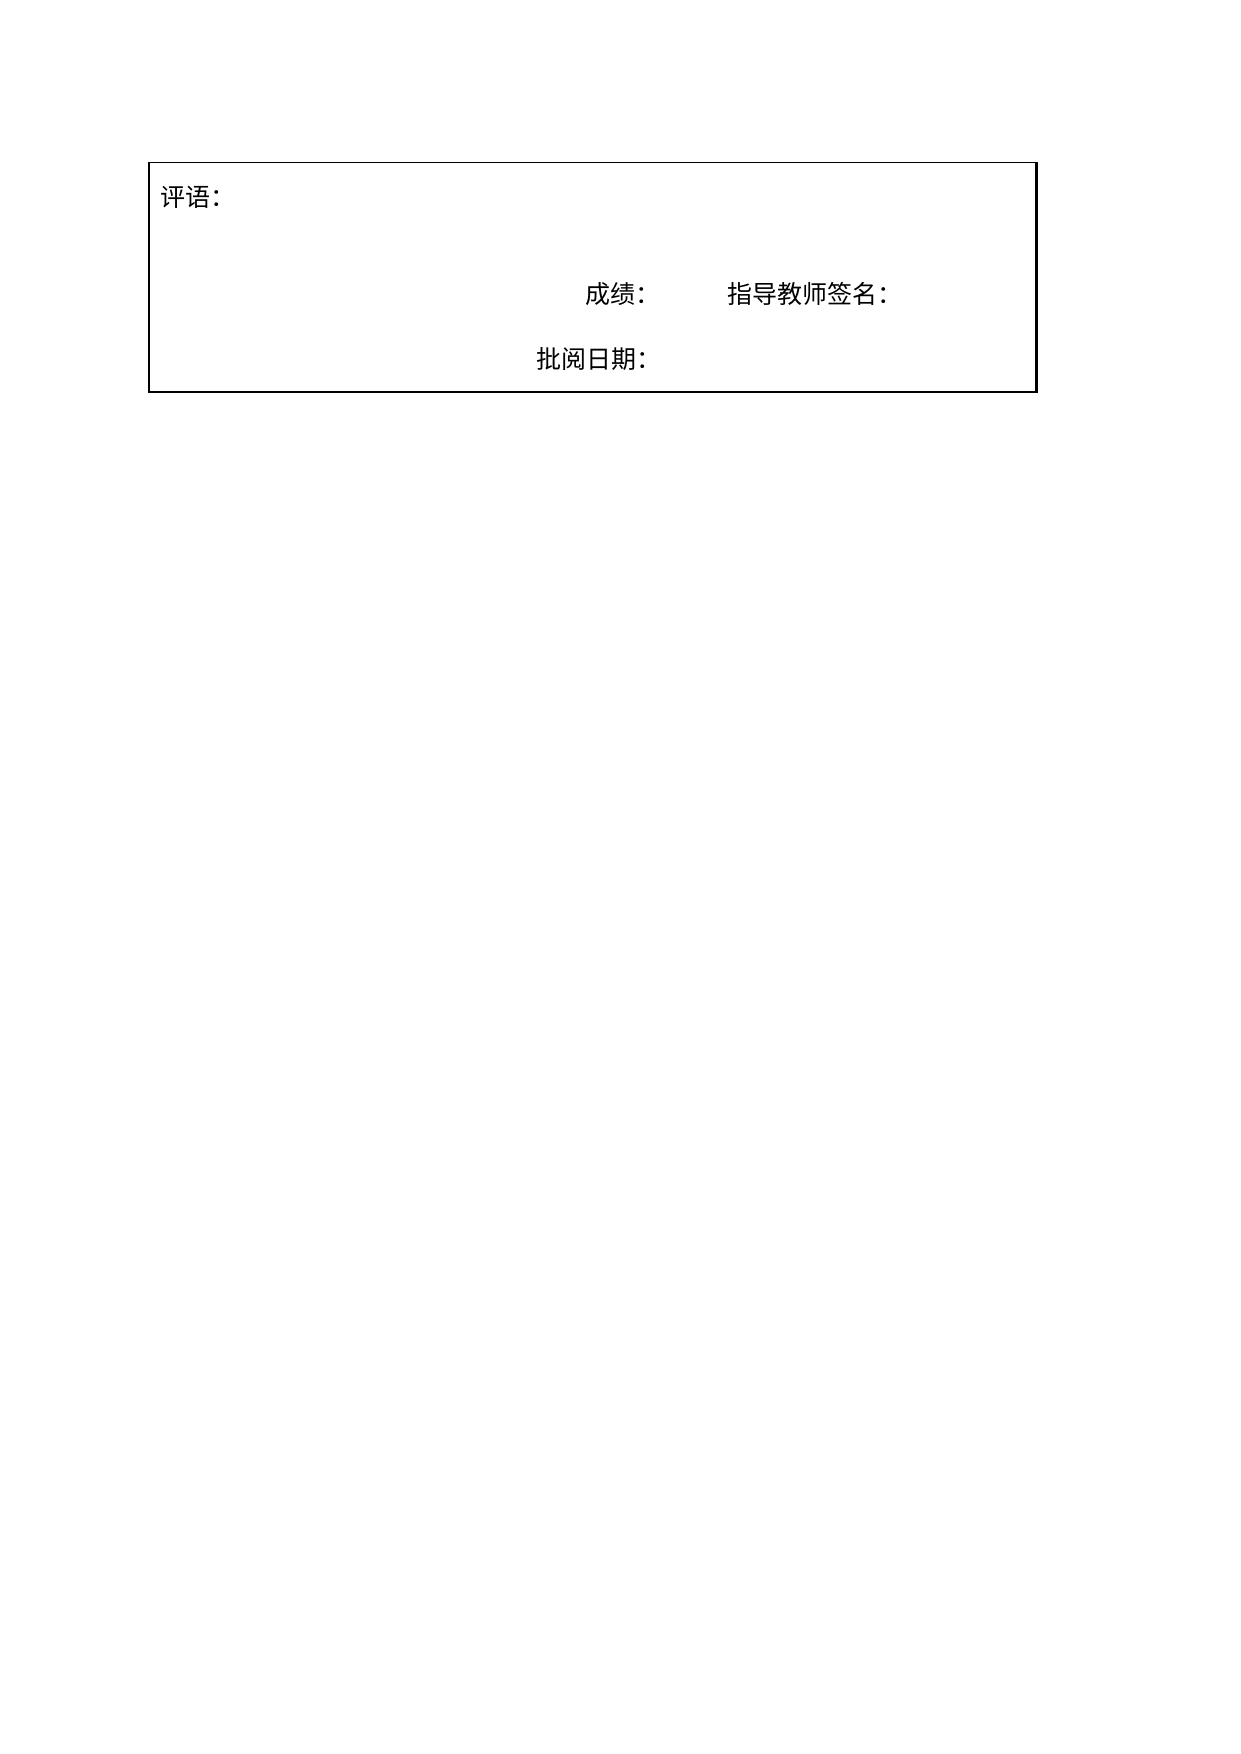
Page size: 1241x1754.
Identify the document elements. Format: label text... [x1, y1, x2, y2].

table_cell 评语： 成绩： 指导教师签名： 批阅日期： [150, 163, 1035, 391]
